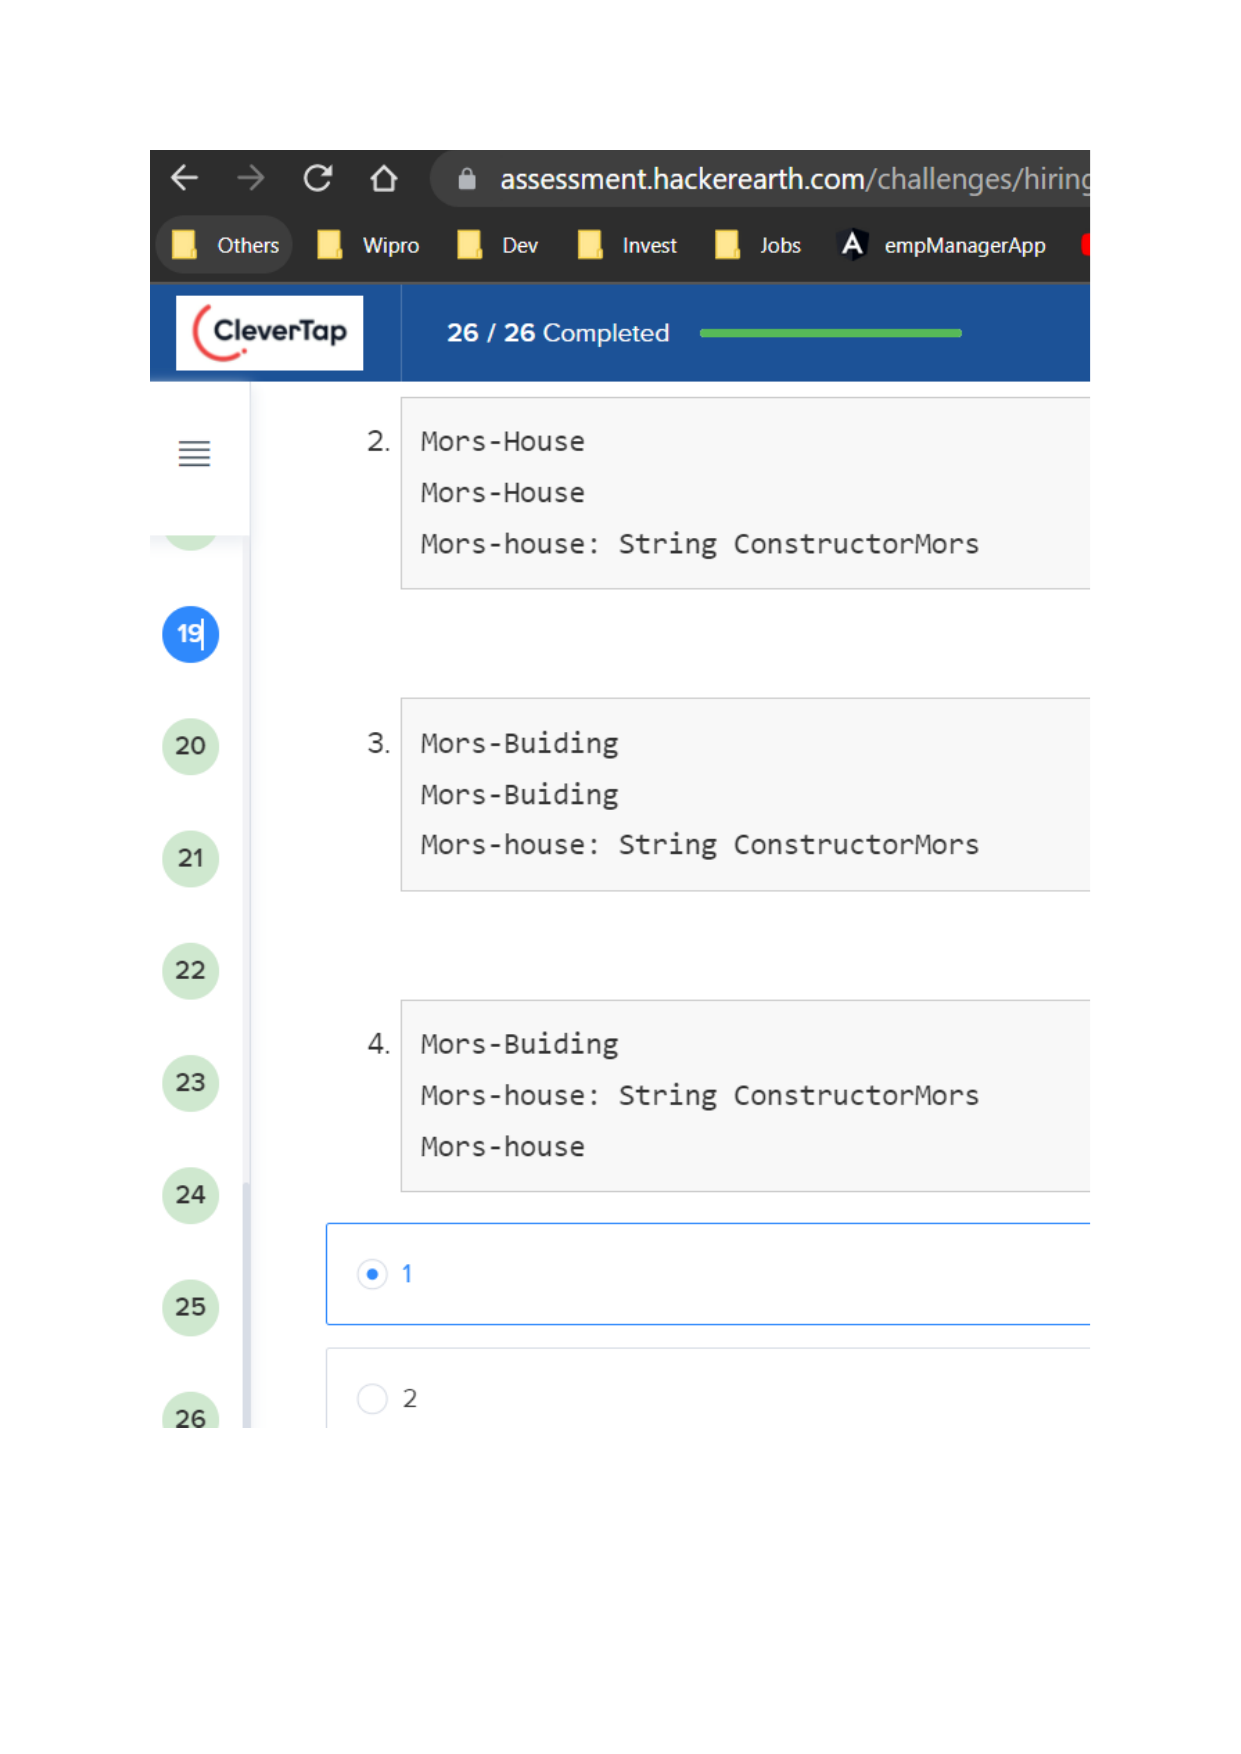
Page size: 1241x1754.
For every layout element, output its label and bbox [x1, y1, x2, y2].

picture [150, 150, 1091, 1428]
